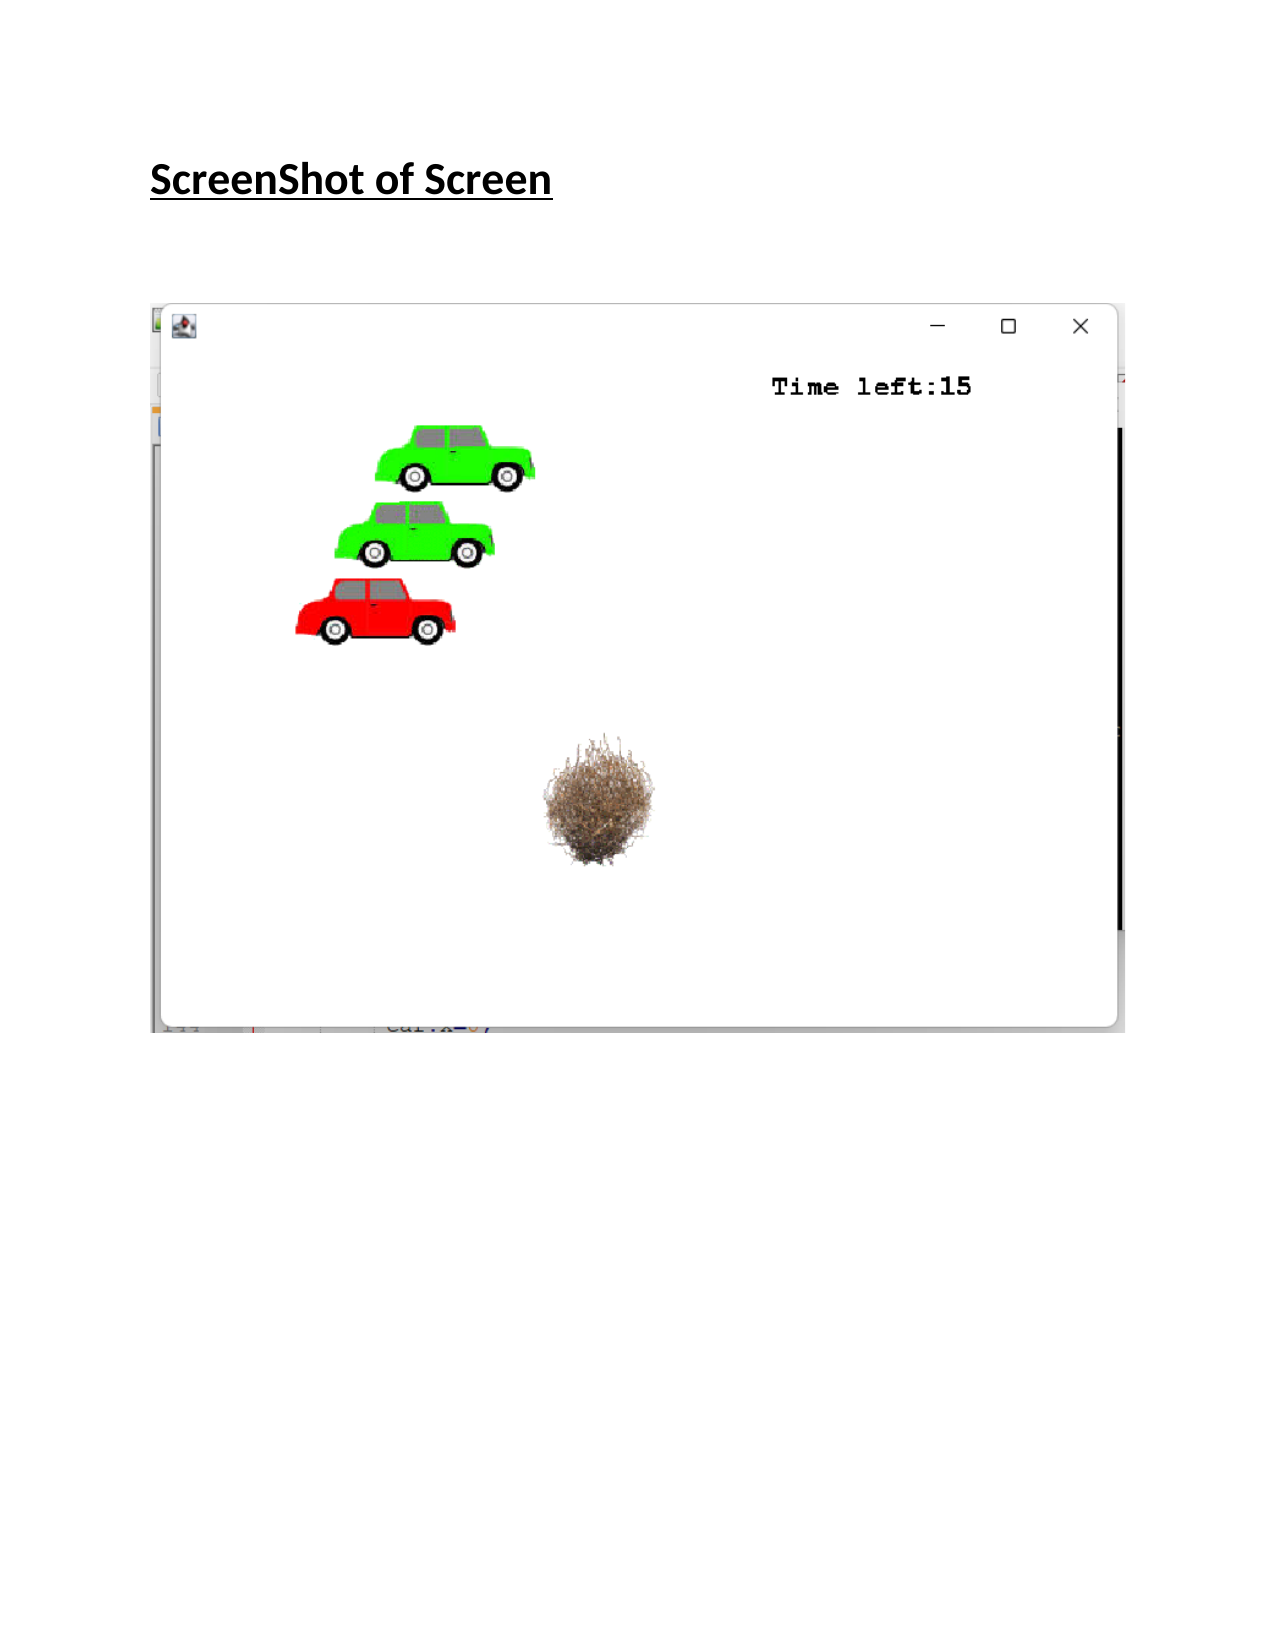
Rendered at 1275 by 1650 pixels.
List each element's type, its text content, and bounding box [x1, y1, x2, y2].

text ScreenShot of Screen [150, 150, 1125, 206]
picture [150, 303, 1125, 1033]
